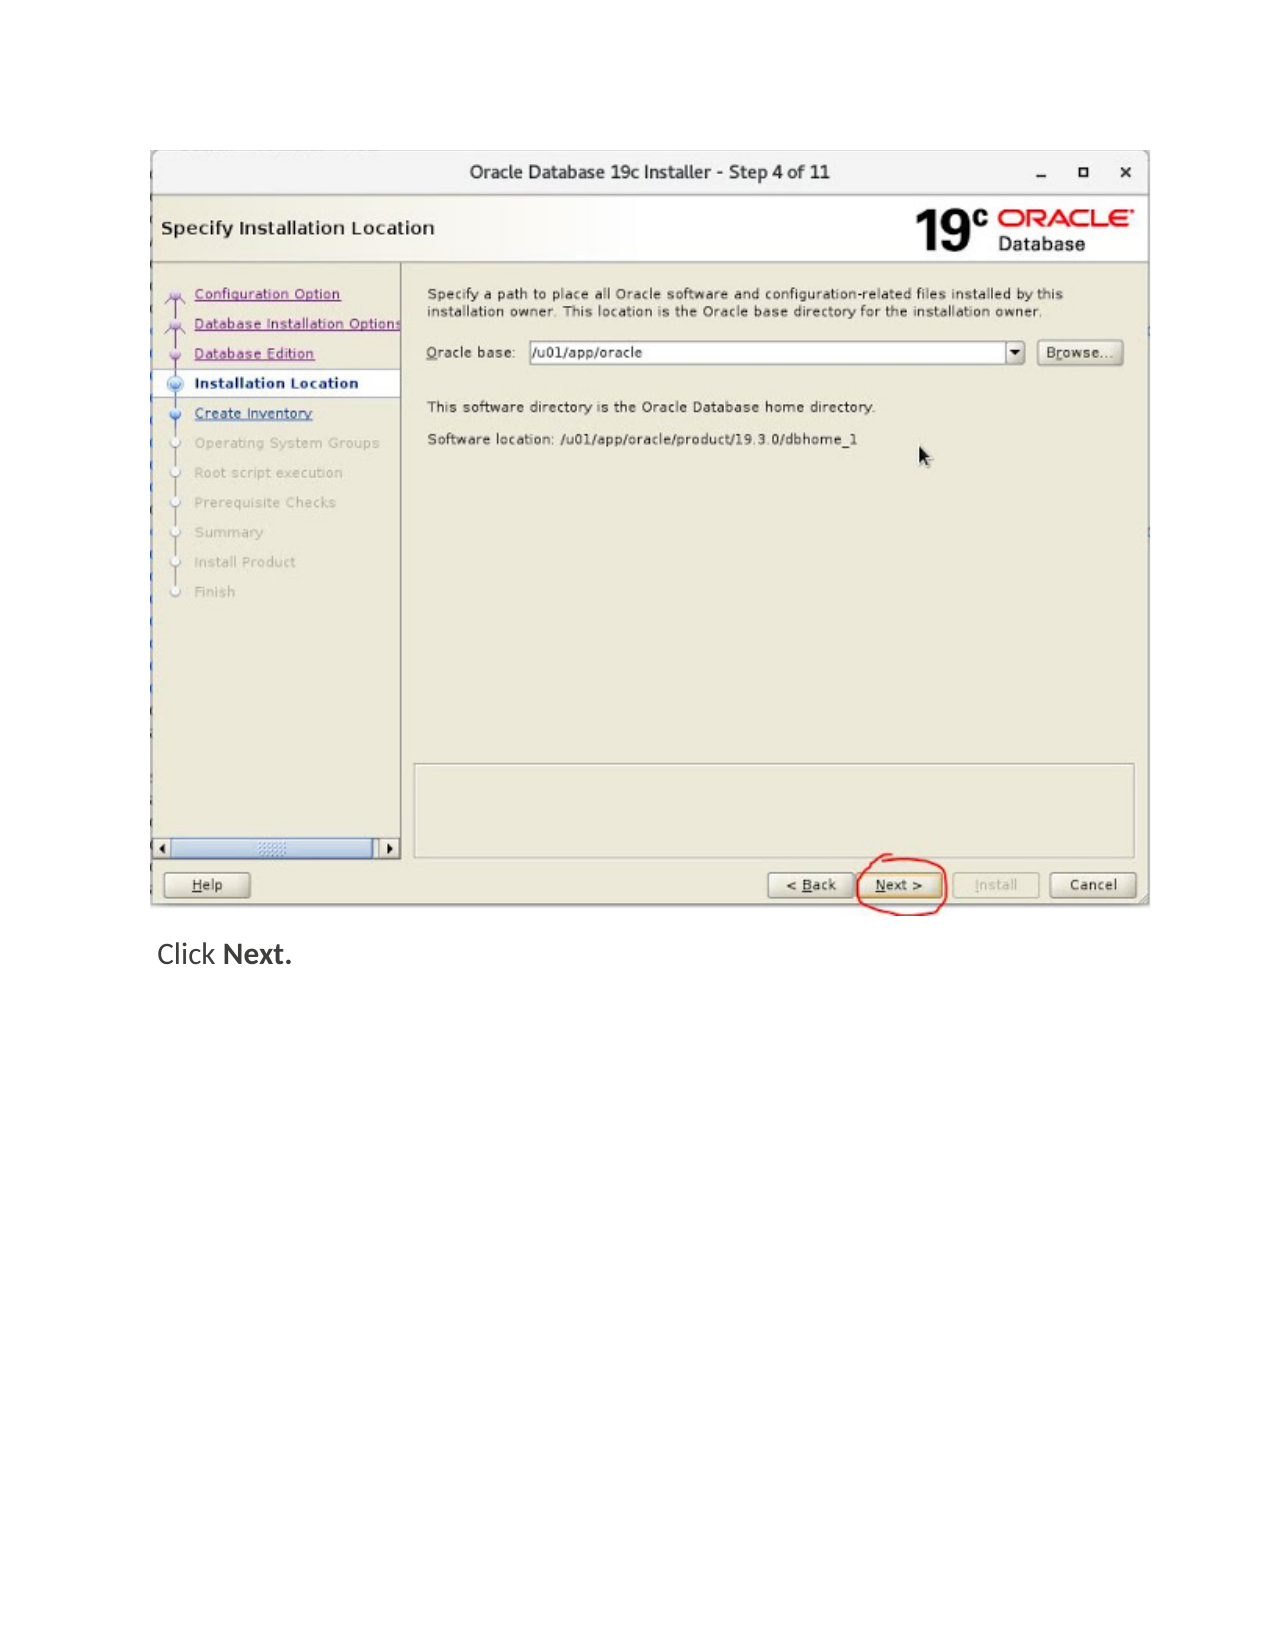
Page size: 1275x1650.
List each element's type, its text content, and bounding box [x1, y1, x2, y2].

text Click Next. [150, 934, 1125, 973]
picture [150, 150, 1150, 916]
